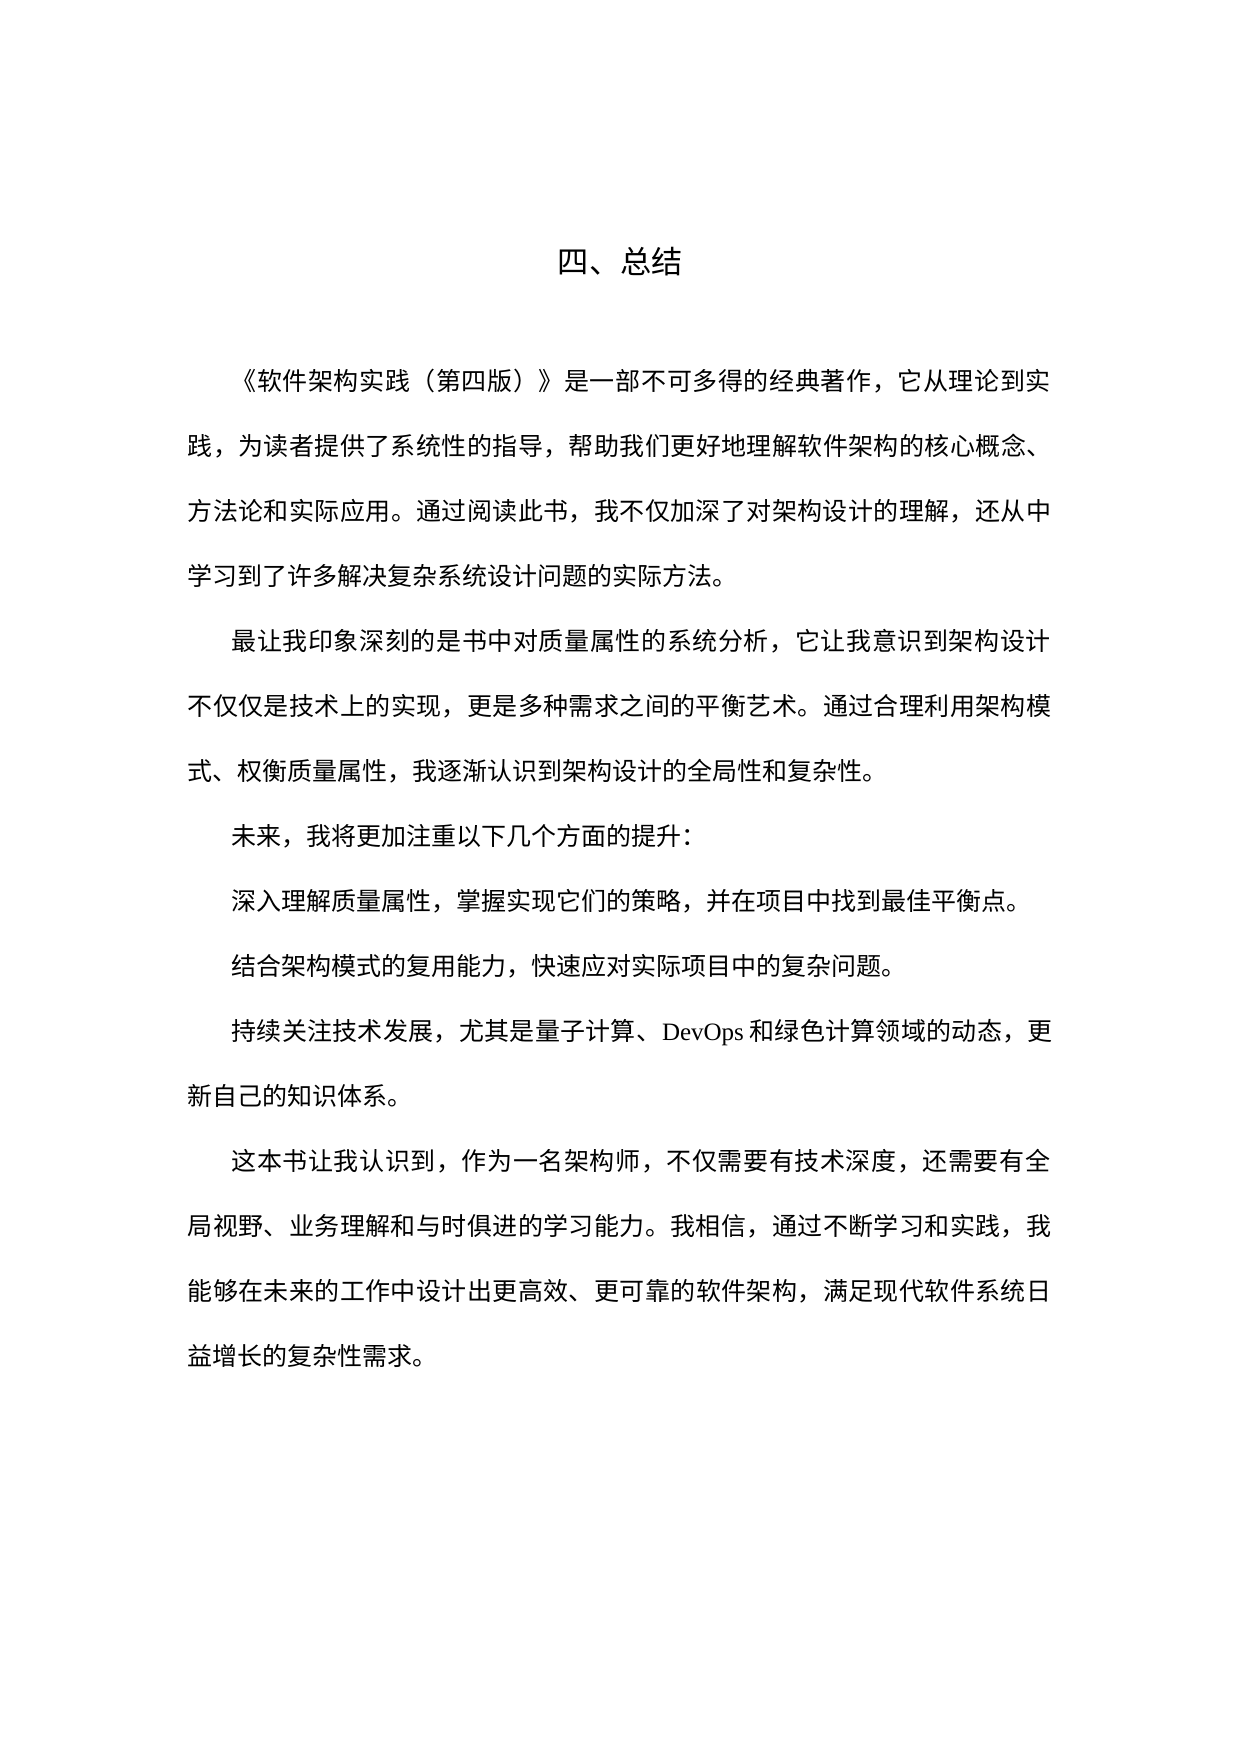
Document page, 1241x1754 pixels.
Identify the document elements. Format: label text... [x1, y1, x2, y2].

text 最让我印象深刻的是书中对质量属性的系统分析，它让我意识到架构设计不仅仅是技术上的实现，更是多种需求之间的平衡艺术。通过合理利用架构模式、权衡质量属性，我逐渐认识到架构设计的全局性和复杂性。 [187, 607, 1053, 802]
text 四、总结 [187, 227, 1053, 292]
text 《软件架构实践（第四版）》是一部不可多得的经典著作，它从理论到实践，为读者提供了系统性的指导，帮助我们更好地理解软件架构的核心概念、方法论和实际应用。通过阅读此书，我不仅加深了对架构设计的理解，还从中学习到了许多解决复杂系统设计问题的实际方法。 [187, 347, 1053, 607]
text 深入理解质量属性，掌握实现它们的策略，并在项目中找到最佳平衡点。 [187, 867, 1053, 932]
text 这本书让我认识到，作为一名架构师，不仅需要有技术深度，还需要有全局视野、业务理解和与时俱进的学习能力。我相信，通过不断学习和实践，我能够在未来的工作中设计出更高效、更可靠的软件架构，满足现代软件系统日益增长的复杂性需求。 [187, 1127, 1053, 1387]
text 结合架构模式的复用能力，快速应对实际项目中的复杂问题。 [187, 932, 1053, 997]
text 持续关注技术发展，尤其是量子计算、DevOps和绿色计算领域的动态，更新自己的知识体系。 [187, 997, 1053, 1127]
text 未来，我将更加注重以下几个方面的提升： [187, 802, 1053, 867]
